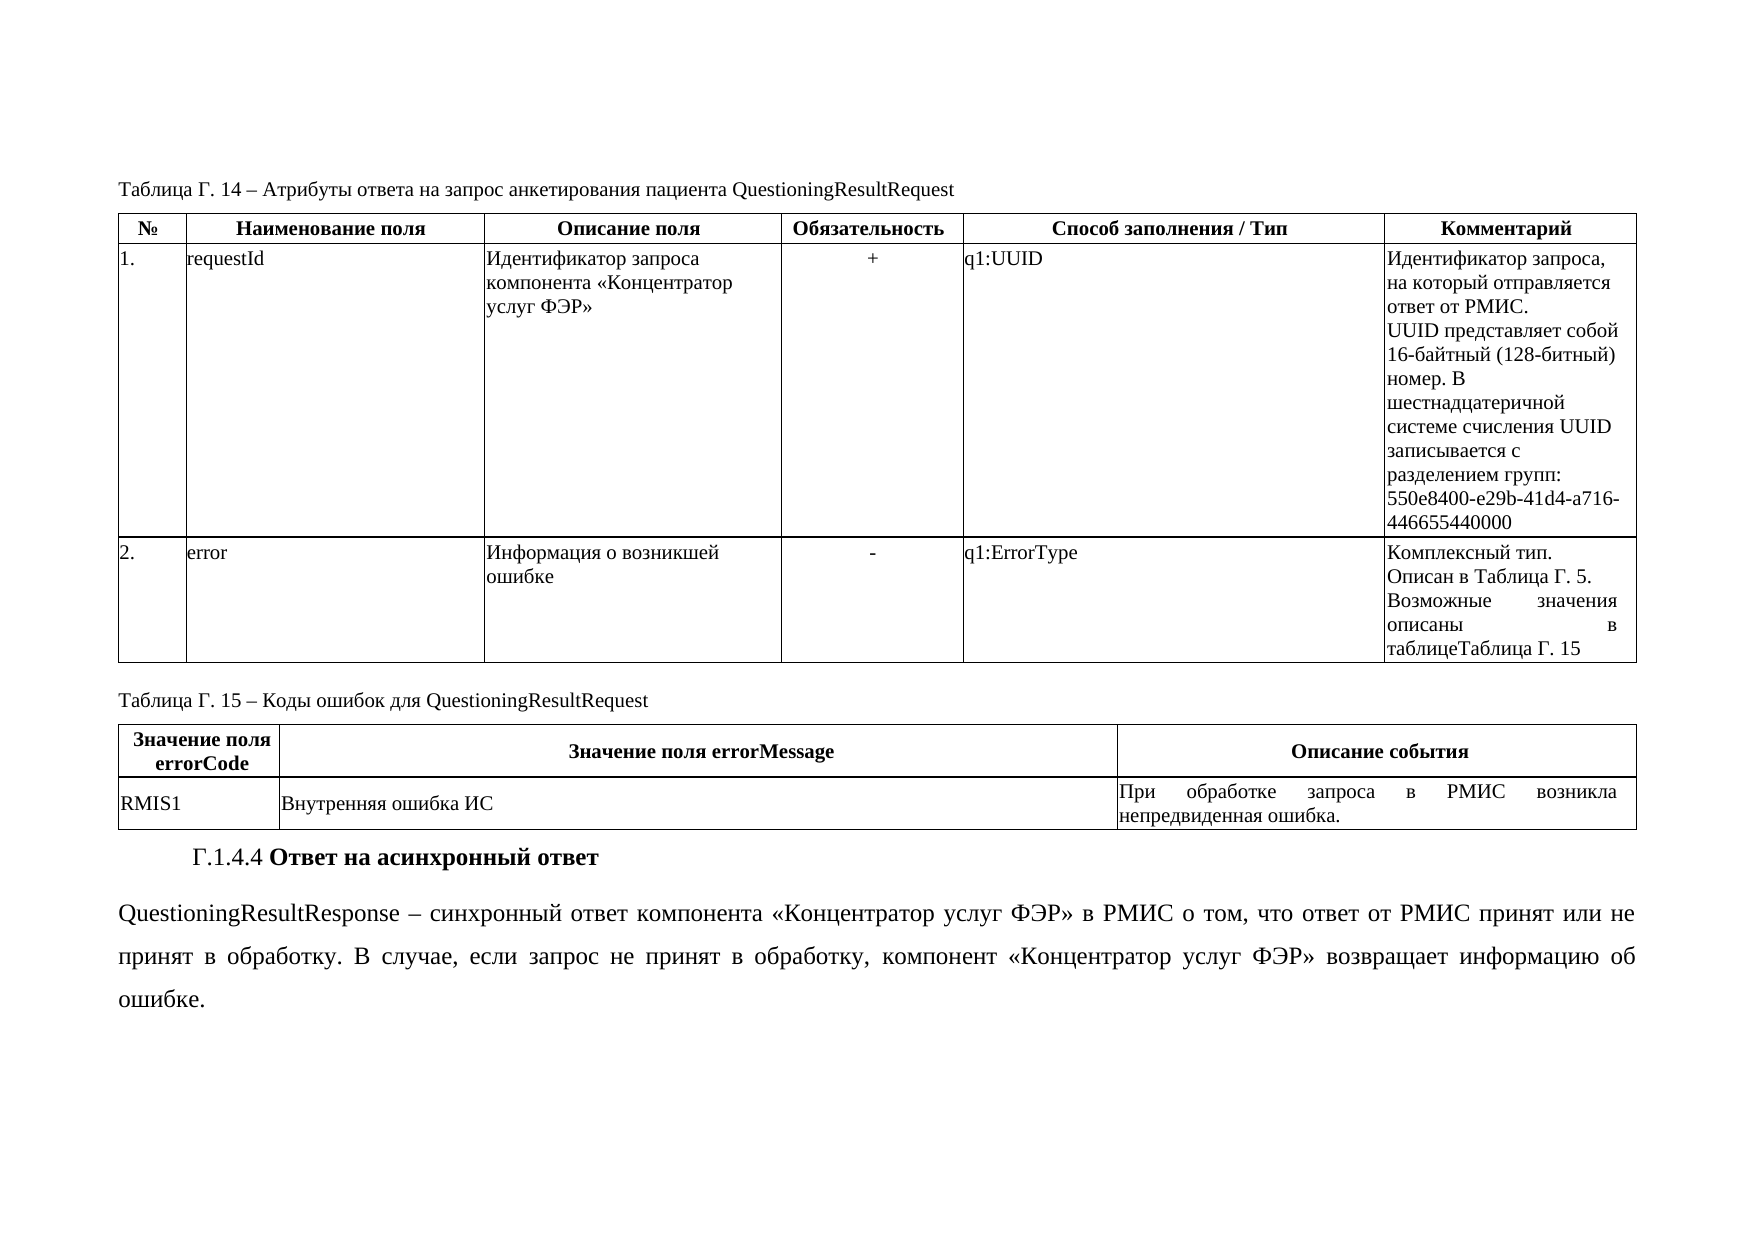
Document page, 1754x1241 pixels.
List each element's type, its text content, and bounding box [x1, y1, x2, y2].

table_cell При обработке запроса в РМИС возникла непредвиденная ошибка. [1118, 778, 1636, 829]
table_cell Комплексный тип. Описан в Таблица Г. 5. Возможные значения описаны в таблицеТаблица Г. 15 [1385, 538, 1636, 662]
table_cell Идентификатор запроса компонента «Концентратор услуг ФЭР» [485, 244, 781, 536]
table_header Комментарий [1385, 214, 1636, 242]
table_cell - [782, 538, 963, 662]
table_header Описание поля [485, 214, 781, 242]
text Таблица Г. 15 – Коды ошибок для QuestioningResultRequest [118, 688, 1636, 712]
table_cell error [187, 538, 484, 662]
table_cell q1:ErrorType [964, 538, 1384, 662]
table_header № [119, 214, 186, 242]
table_cell requestId [187, 244, 484, 536]
table_cell [119, 538, 186, 662]
table_header Способ заполнения / Тип [964, 214, 1384, 242]
text Таблица Г. – Атрибуты ответа на запрос анкетирования пациента QuestioningResultRequest [118, 177, 1636, 201]
table_header Значение поля errorMessage [280, 725, 1117, 776]
table_cell + [782, 244, 963, 536]
table_cell Информация о возникшей ошибке [485, 538, 781, 662]
table_cell Идентификатор запроса, на который отправляется ответ от РМИС. UUID представляет собой 16-байтный (128-битный) номер. В шестнадцатеричной системе счисления UUID записывается с разделением групп: 550e8400-e29b-41d4-a716-446655440000 [1385, 244, 1636, 536]
table_cell q1:UUID [964, 244, 1384, 536]
table_header Обязательность [782, 214, 963, 242]
text QuestioningResultResponse – синхронный ответ компонента «Концентратор услуг ФЭР» в РМИС о том, что ответ от РМИС принят или не принят в обработку. В случае, если запрос не принят в обработку, компонент «Концентратор услуг ФЭР» возвращает информацию об ошибке. [118, 898, 1636, 1013]
table_header Описание события [1118, 725, 1636, 776]
text Ответ на асинхронный ответ [118, 842, 1636, 871]
table_header Наименование поля [187, 214, 484, 242]
table_cell Внутренняя ошибка ИС [280, 778, 1117, 829]
table_cell [119, 244, 186, 536]
table_cell RMIS1 [119, 778, 279, 829]
table_header Значение поля errorCode [119, 725, 279, 776]
